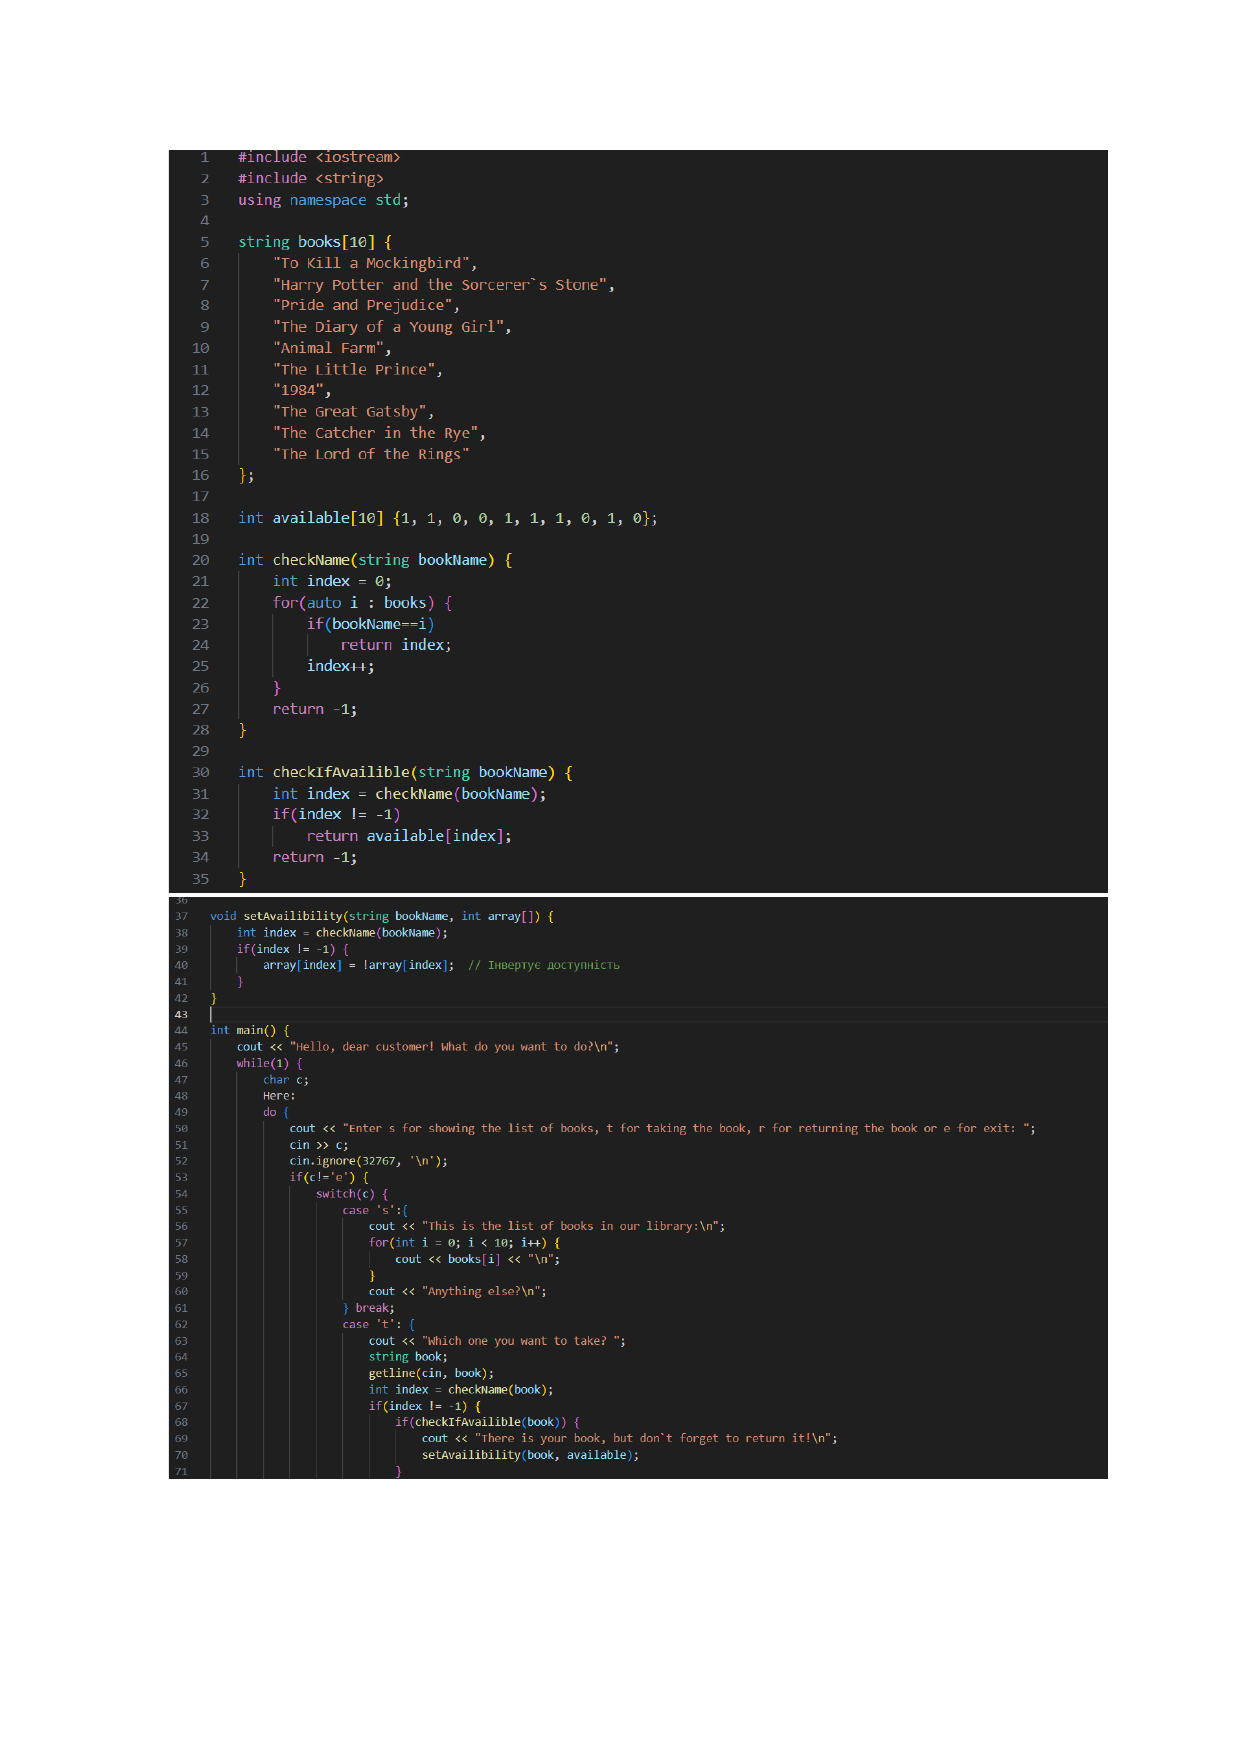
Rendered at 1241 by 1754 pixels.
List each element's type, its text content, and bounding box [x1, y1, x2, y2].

text Приклади виконання: [150, 150, 1090, 1479]
